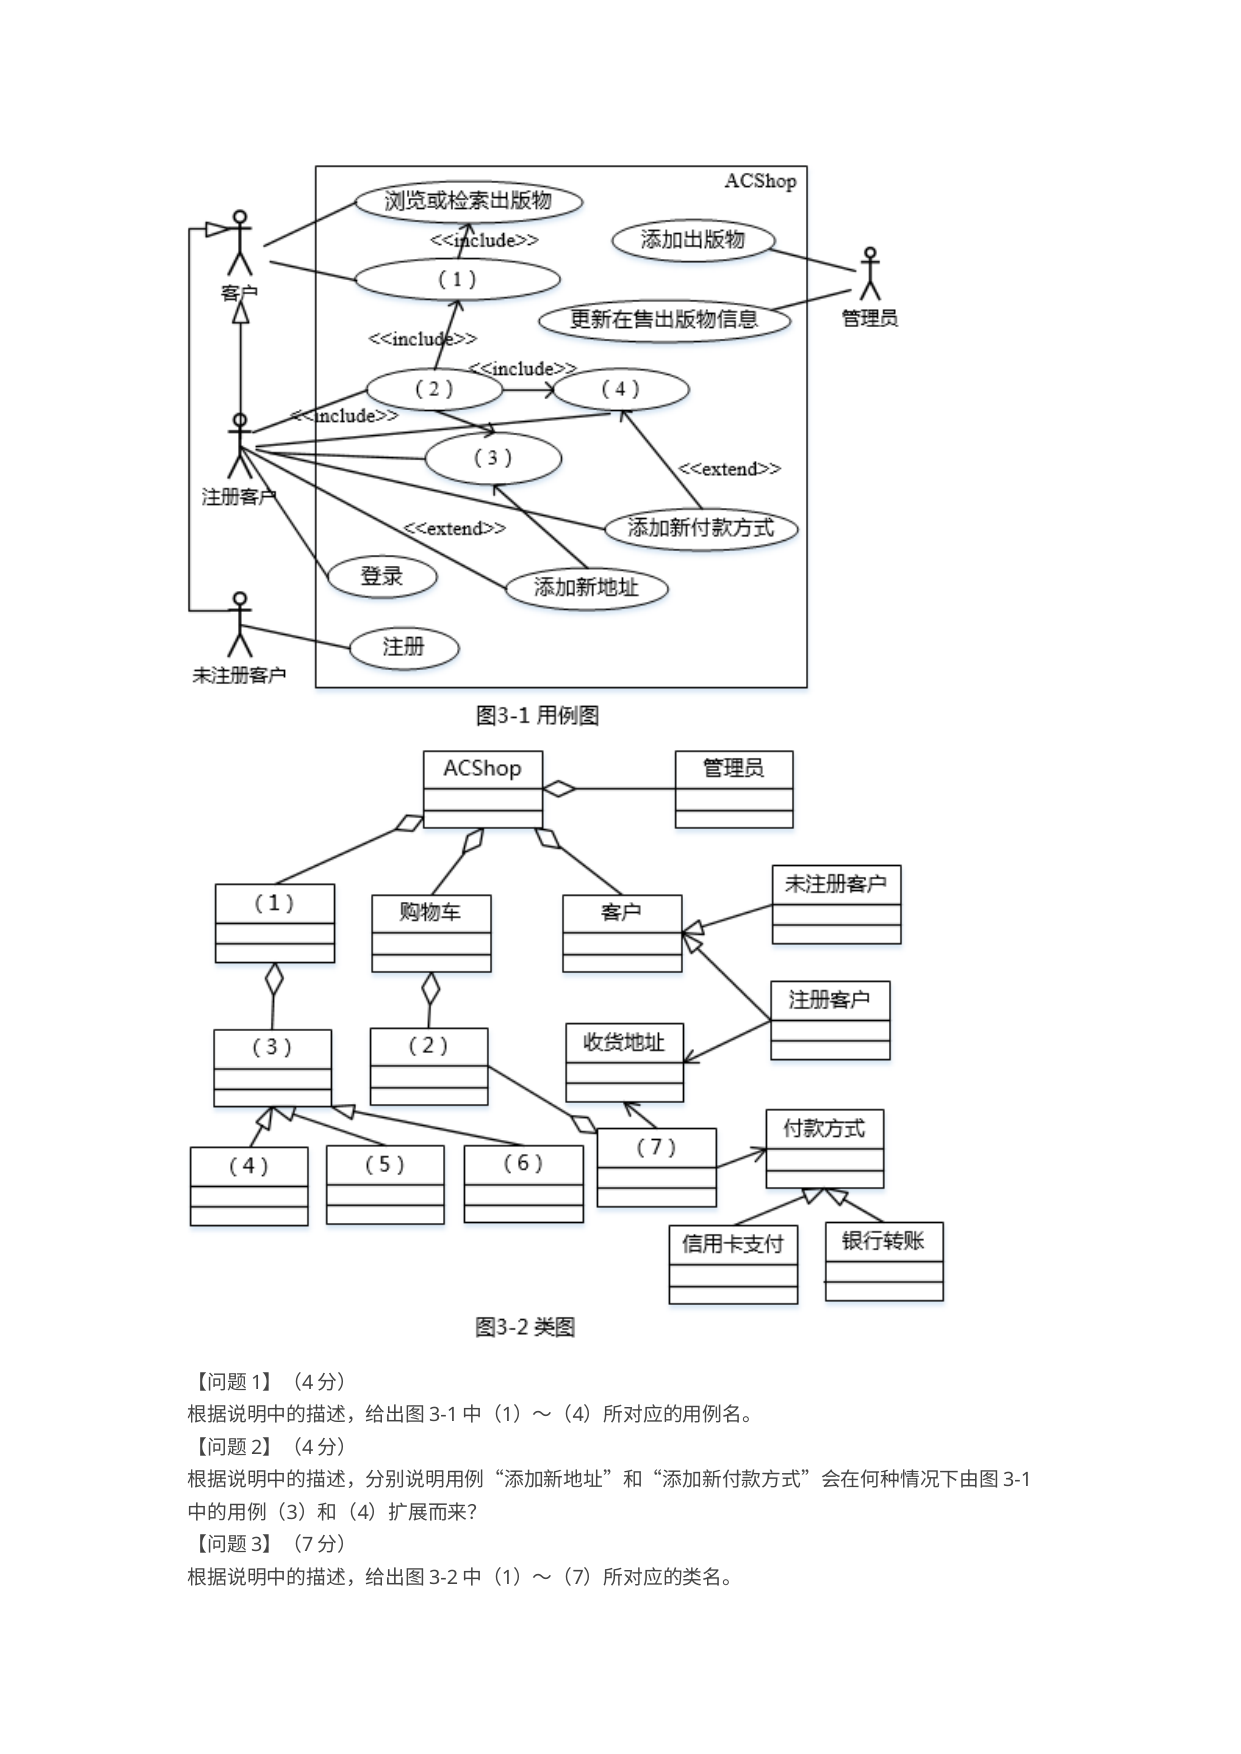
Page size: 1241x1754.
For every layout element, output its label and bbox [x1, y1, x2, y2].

picture [187, 747, 949, 1341]
text [187, 162, 1053, 1592]
picture [187, 162, 902, 731]
